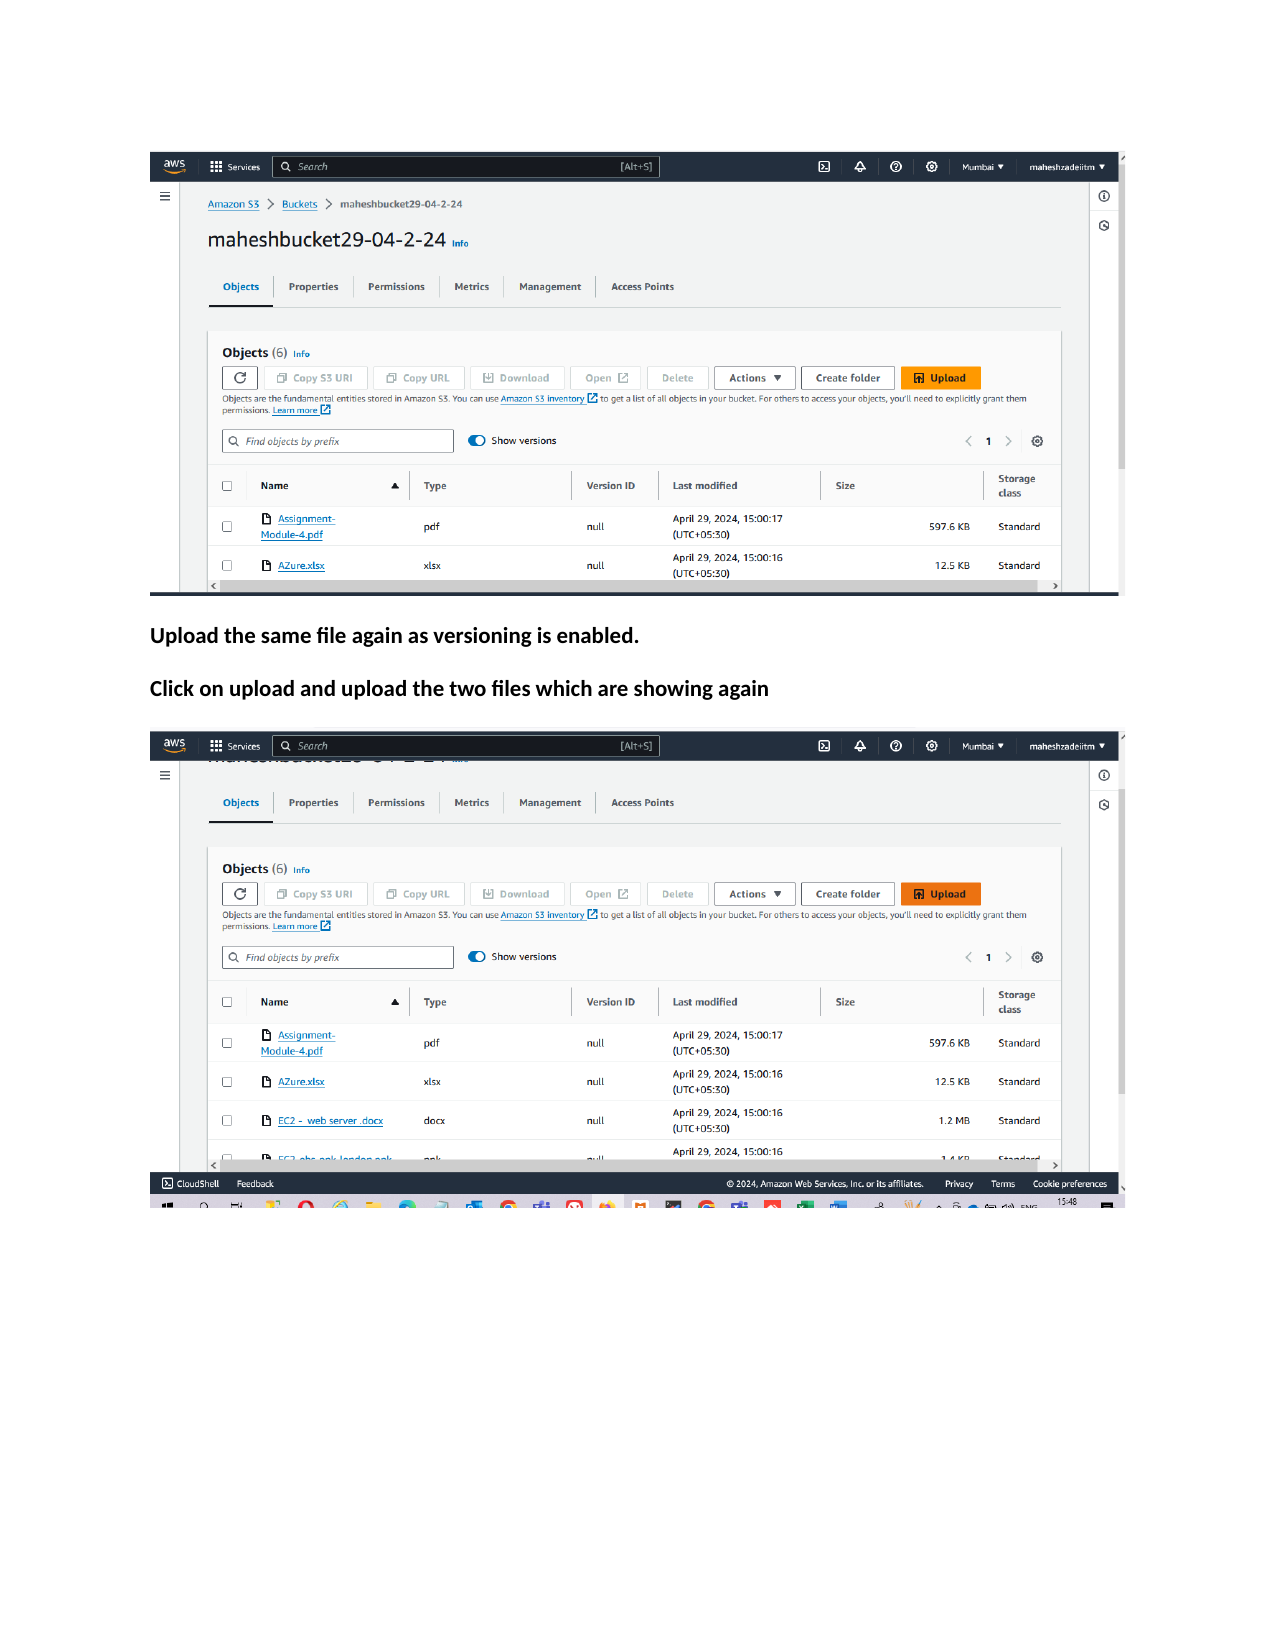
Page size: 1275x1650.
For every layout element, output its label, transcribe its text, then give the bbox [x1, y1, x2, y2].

picture [150, 150, 1125, 596]
text Upload the same file again as versioning is enabled. [150, 621, 1125, 649]
text Click on upload and upload the two files which are showing again [150, 674, 1125, 702]
picture [150, 727, 1125, 1208]
